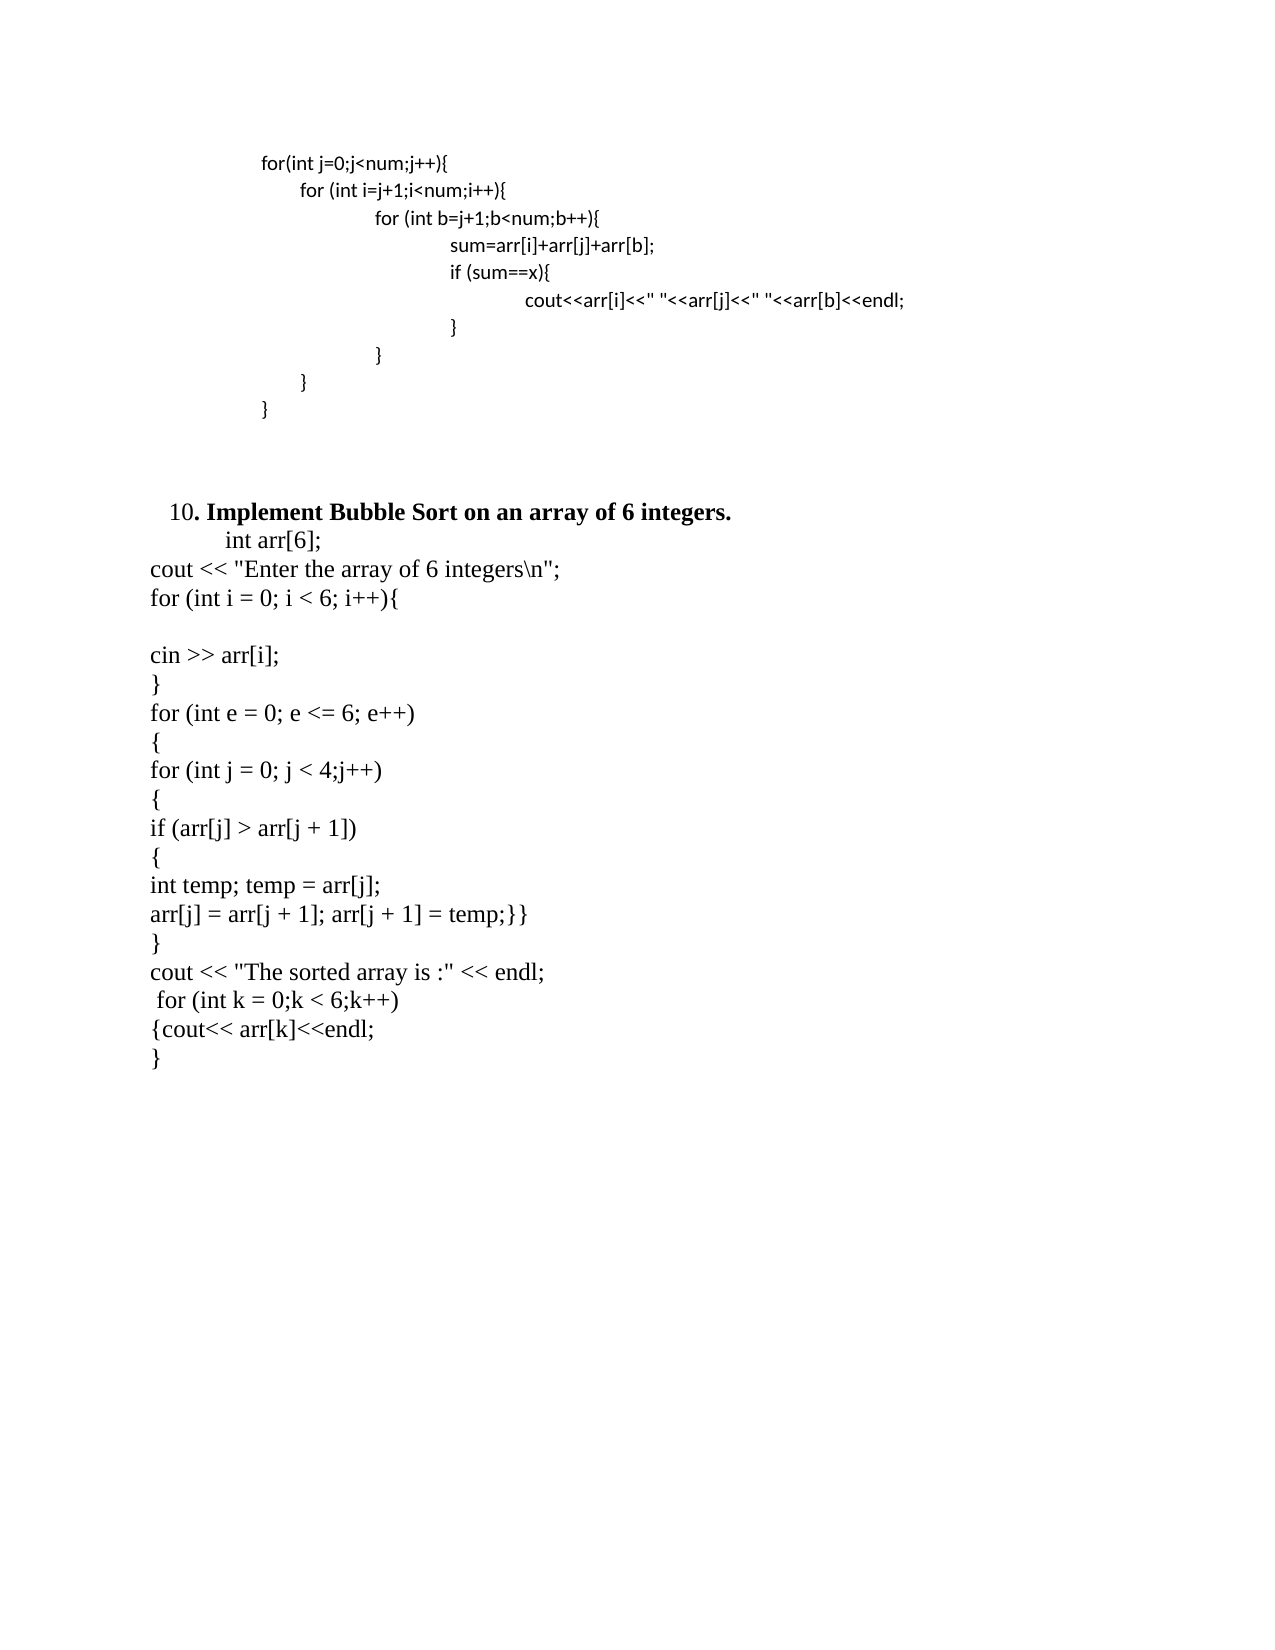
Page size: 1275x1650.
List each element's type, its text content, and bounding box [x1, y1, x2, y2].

text } [150, 928, 1125, 957]
text for (int i = 0; i < 6; i++){ [150, 583, 1125, 612]
list } [225, 369, 1125, 394]
text for (int e = 0; e <= 6; e++) [150, 698, 1125, 727]
text { [150, 842, 1125, 871]
text {cout<< arr[k]<<endl; [150, 1014, 1125, 1043]
text cout << "The sorted array is :" << endl; [150, 957, 1125, 986]
text { [150, 784, 1125, 813]
text for (int j = 0; j < 4;j++) [150, 756, 1125, 784]
text } [150, 669, 1125, 698]
list for (int b=j+1;b<num;b++){ [225, 205, 1125, 230]
text arr[j] = arr[j + 1]; arr[j + 1] = temp;}} [150, 899, 1125, 928]
text for (int k = 0;k < 6;k++) [150, 986, 1125, 1014]
list } [225, 397, 1125, 422]
text if (arr[j] > arr[j + 1]) [150, 813, 1125, 842]
list for(int j=0;j<num;j++){ [225, 150, 1125, 175]
list } [225, 342, 1125, 367]
list } [225, 314, 1125, 340]
list for (int i=j+1;i<num;i++){ [225, 177, 1125, 203]
text 10. Implement Bubble Sort on an array of 6 integers. [150, 497, 1125, 526]
text { [150, 727, 1125, 756]
text cin >> arr[i]; [150, 641, 1125, 669]
text int arr[6]; [150, 526, 1125, 554]
list if (sum==x){ [225, 259, 1125, 285]
text int temp; temp = arr[j]; [150, 871, 1125, 899]
text cout << "Enter the array of 6 integers\n"; [150, 554, 1125, 583]
list sum=arr[i]+arr[j]+arr[b]; [225, 232, 1125, 258]
text } [150, 1043, 1125, 1072]
list cout<<arr[i]<<" "<<arr[j]<<" "<<arr[b]<<endl; [225, 287, 1125, 312]
